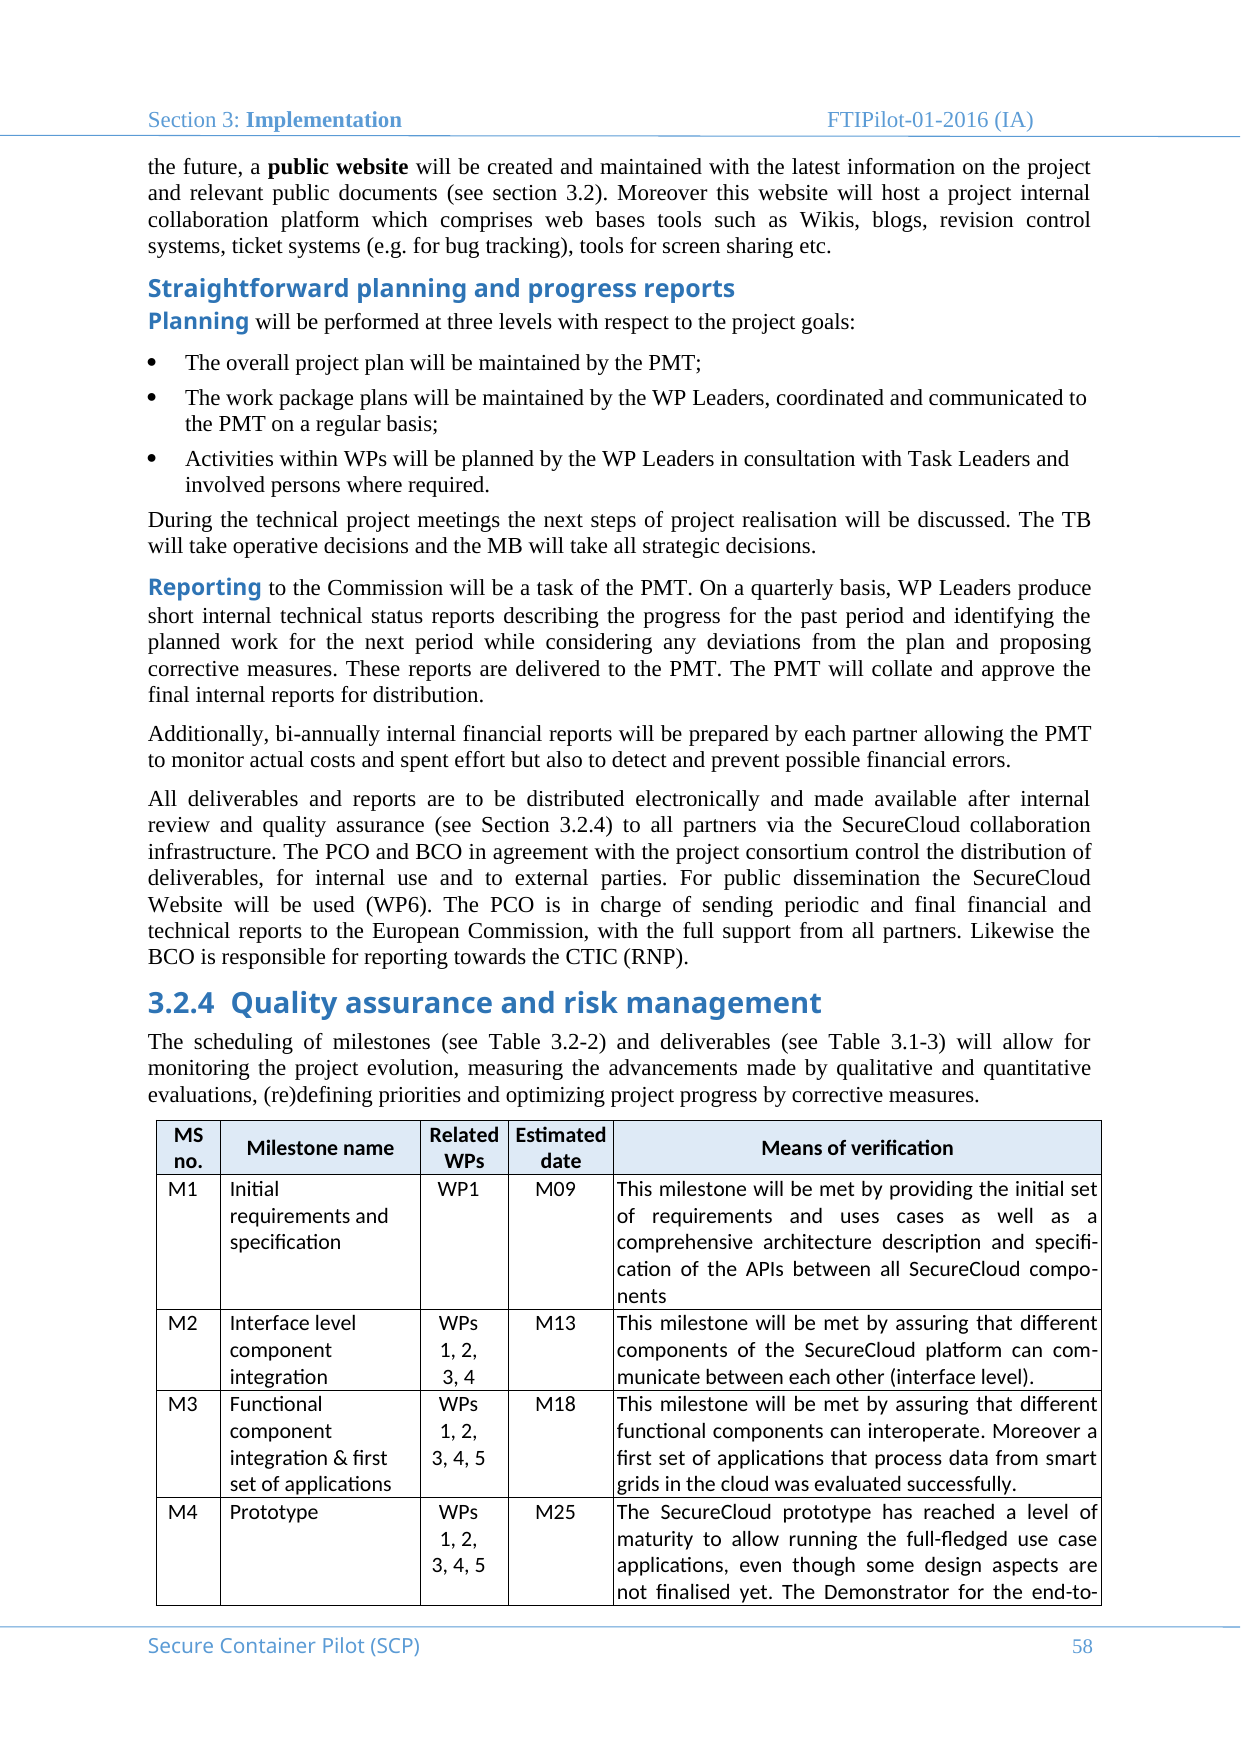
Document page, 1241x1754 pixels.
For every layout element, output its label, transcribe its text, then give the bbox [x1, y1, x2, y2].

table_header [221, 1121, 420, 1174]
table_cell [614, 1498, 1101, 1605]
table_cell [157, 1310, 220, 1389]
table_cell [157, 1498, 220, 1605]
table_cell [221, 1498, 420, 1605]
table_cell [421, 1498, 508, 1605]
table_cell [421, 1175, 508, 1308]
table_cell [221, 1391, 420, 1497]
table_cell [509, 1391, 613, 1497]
subtitle Straightforward planning and progress reports [148, 271, 1093, 305]
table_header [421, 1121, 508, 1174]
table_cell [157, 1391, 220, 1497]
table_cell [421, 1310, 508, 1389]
text The work package plans will be maintained by the WP Leaders, coordinated and communicated to the PMT on a regular basis; [148, 383, 1093, 436]
text Reporting to the Commission will be a task of the PMT. On a quarterly basis, WP Leaders produce short internal technical status reports describing the progress for the past period and identifying the planned work for the next period while considering any deviations from the plan and proposing corrective measures. These reports are delivered to the PMT. The PMT will collate and approve the final internal reports for distribution. [148, 571, 1093, 707]
text Planning will be performed at three levels with respect to the project goals: [148, 305, 1093, 336]
text All deliverables and reports are to be distributed electronically and made available after internal review and quality assurance (see Section 3.2.4) to all partners via the SecureCloud collaboration infrastructure. The PCO and BCO in agreement with the project consortium control the distribution of deliverables, for internal use and to external parties. For public dissemination the SecureCloud Website will be used (WP6). The PCO is in charge of sending periodic and final financial and technical reports to the European Commission, with the full support from all partners. Likewise the BCO is responsible for reporting towards the CTIC (RNP). [148, 785, 1093, 970]
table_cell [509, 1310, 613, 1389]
text The scheduling of milestones (see Table 3.2-2) and deliverables (see Table 3.1-3) will allow for monitoring the project evolution, measuring the advancements made by qualitative and quantitative evaluations, (re)defining priorities and optimizing project progress by corrective measures. [148, 1028, 1093, 1107]
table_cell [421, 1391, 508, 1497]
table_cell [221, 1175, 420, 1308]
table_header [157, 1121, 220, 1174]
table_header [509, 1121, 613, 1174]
text Additionally, bi-annually internal financial reports will be prepared by each partner allowing the PMT to monitor actual costs and spent effort but also to detect and prevent possible financial errors. [148, 720, 1093, 773]
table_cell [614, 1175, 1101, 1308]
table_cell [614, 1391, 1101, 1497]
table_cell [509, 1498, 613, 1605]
text Activities within WPs will be planned by the WP Leaders in consultation with Task Leaders and involved persons where required. [148, 444, 1093, 497]
subtitle Quality assurance and risk management [148, 982, 1093, 1022]
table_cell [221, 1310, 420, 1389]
text During the technical project meetings the next steps of project realisation will be discussed. The TB will take operative decisions and the MB will take all strategic decisions. [148, 506, 1093, 558]
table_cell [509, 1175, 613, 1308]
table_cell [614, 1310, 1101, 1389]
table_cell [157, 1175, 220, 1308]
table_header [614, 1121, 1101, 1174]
text The overall project plan will be maintained by the PMT; [148, 349, 1093, 375]
